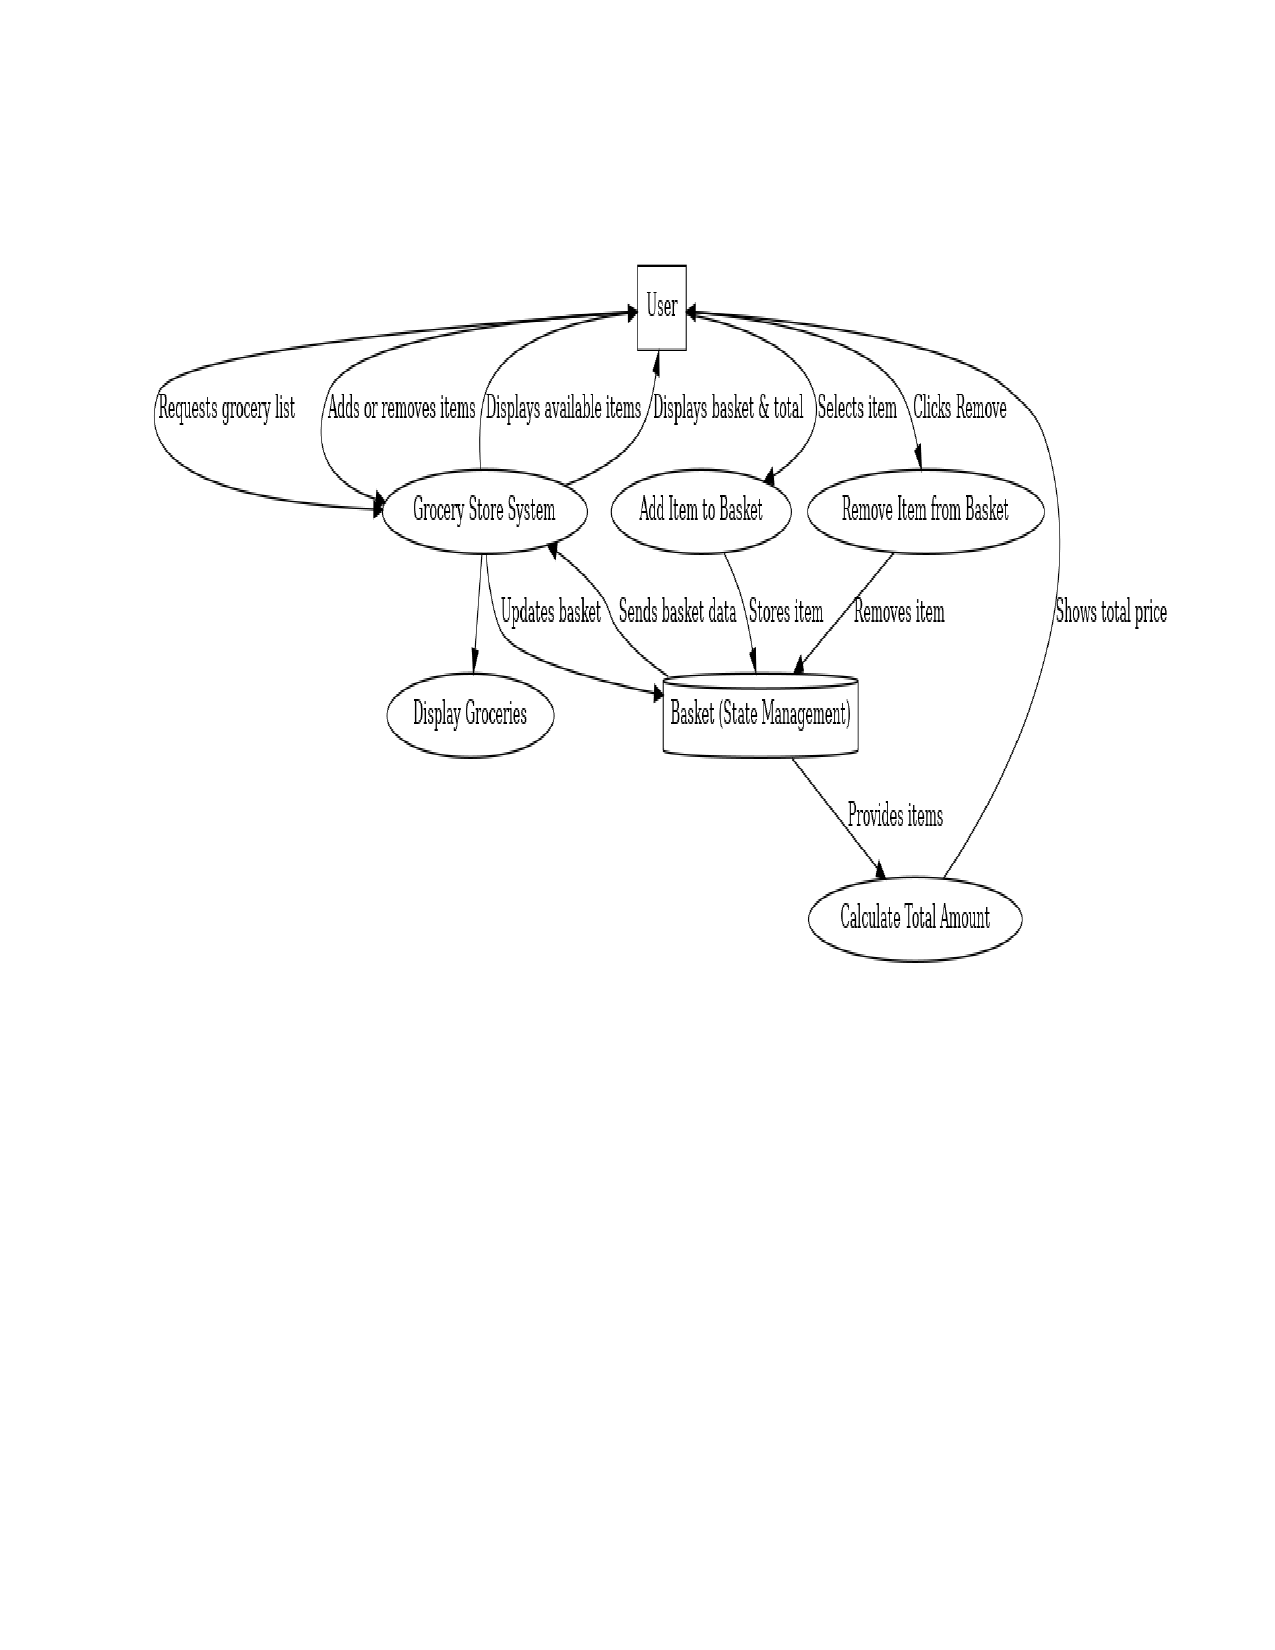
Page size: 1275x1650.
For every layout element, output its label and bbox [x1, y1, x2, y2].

picture [150, 257, 1171, 972]
